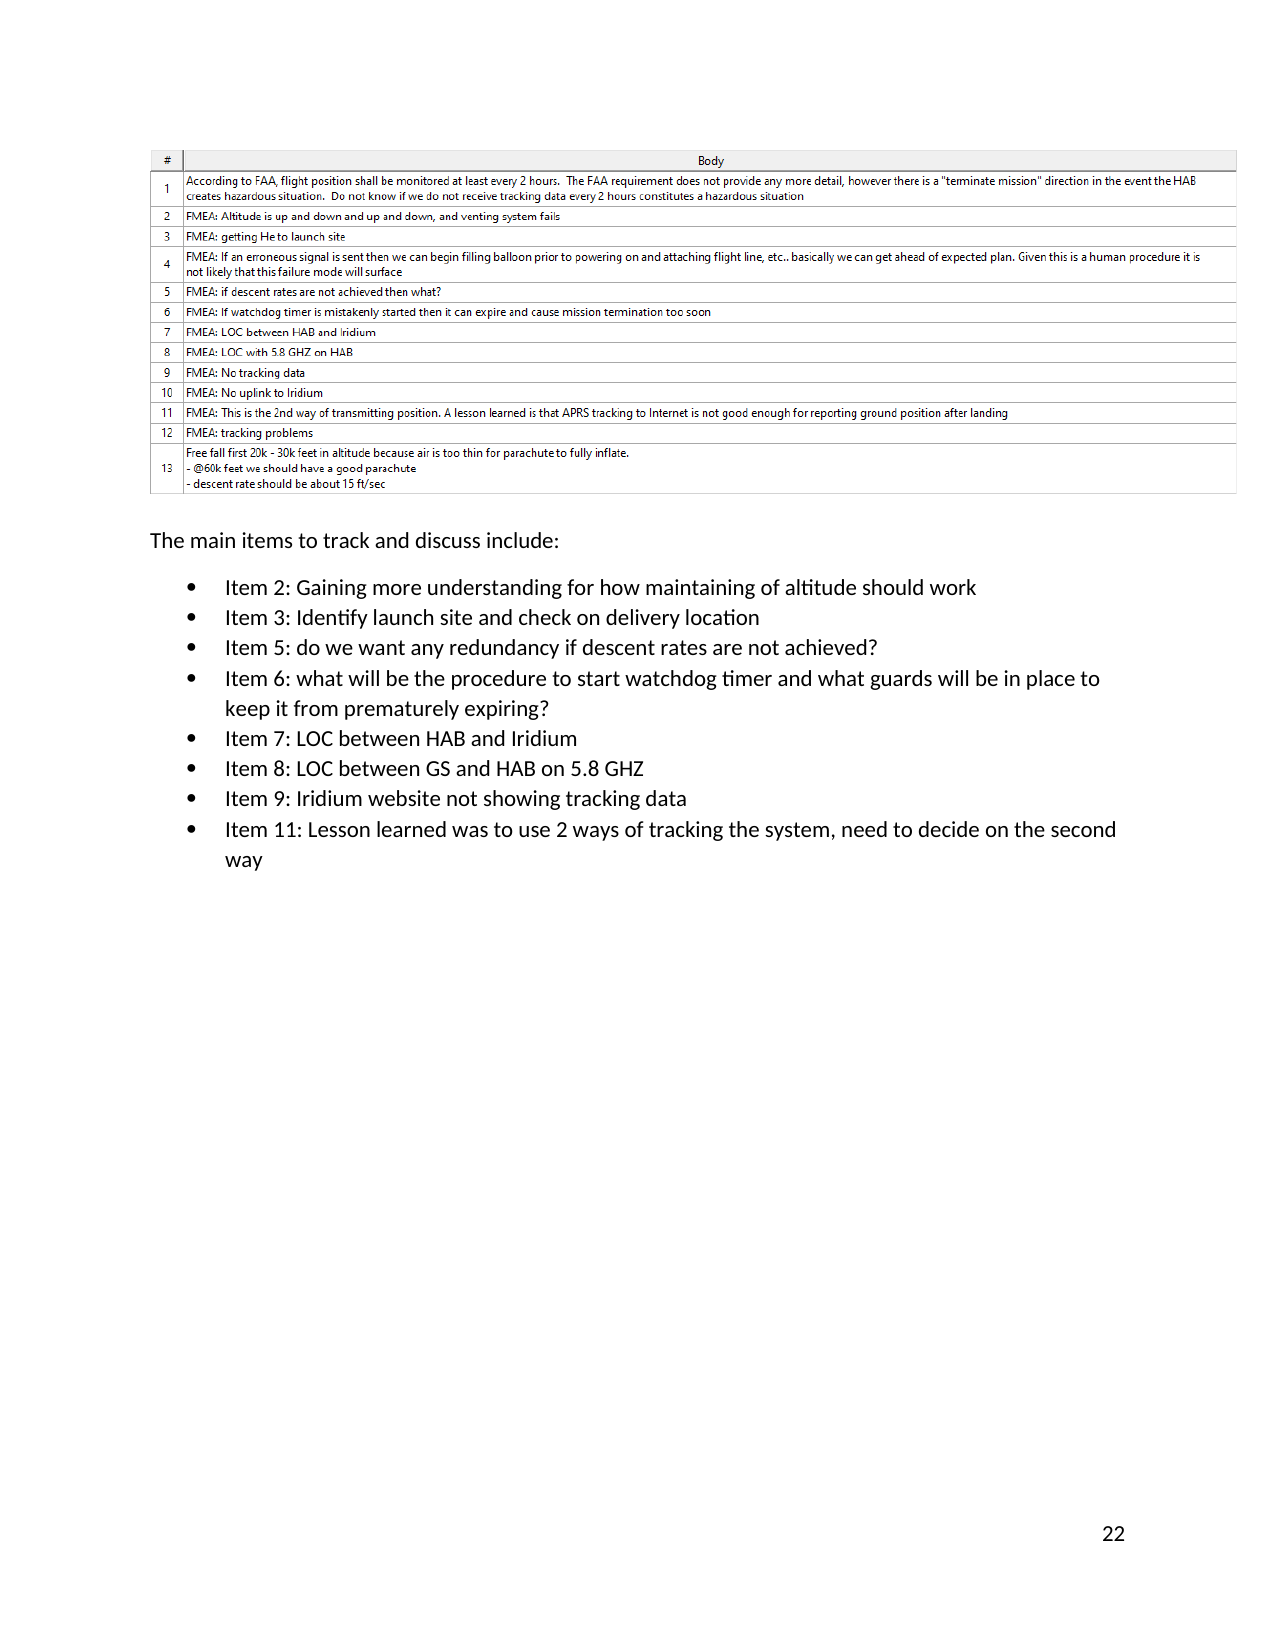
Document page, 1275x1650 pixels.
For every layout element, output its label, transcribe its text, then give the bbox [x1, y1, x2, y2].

list Item 7: LOC between HAB and Iridium [187, 724, 1125, 752]
list Item 11: Lesson learned was to use 2 ways of tracking the system, need to decide on the second way [187, 815, 1125, 873]
list Item 5: do we want any redundancy if descent rates are not achieved? [187, 633, 1125, 661]
list Item 2: Gaining more understanding for how maintaining of altitude should work [187, 573, 1125, 601]
list Item 3: Identify launch site and check on delivery location [187, 603, 1125, 631]
text The main items to track and discuss include: [150, 526, 1125, 554]
list Item 8: LOC between GS and HAB on 5.8 GHZ [187, 754, 1125, 782]
picture [150, 150, 1237, 494]
list Item 6: what will be the procedure to start watchdog timer and what guards will be in place to keep it from prematurely expiring? [187, 664, 1125, 722]
list Item 9: Iridium website not showing tracking data [187, 784, 1125, 812]
